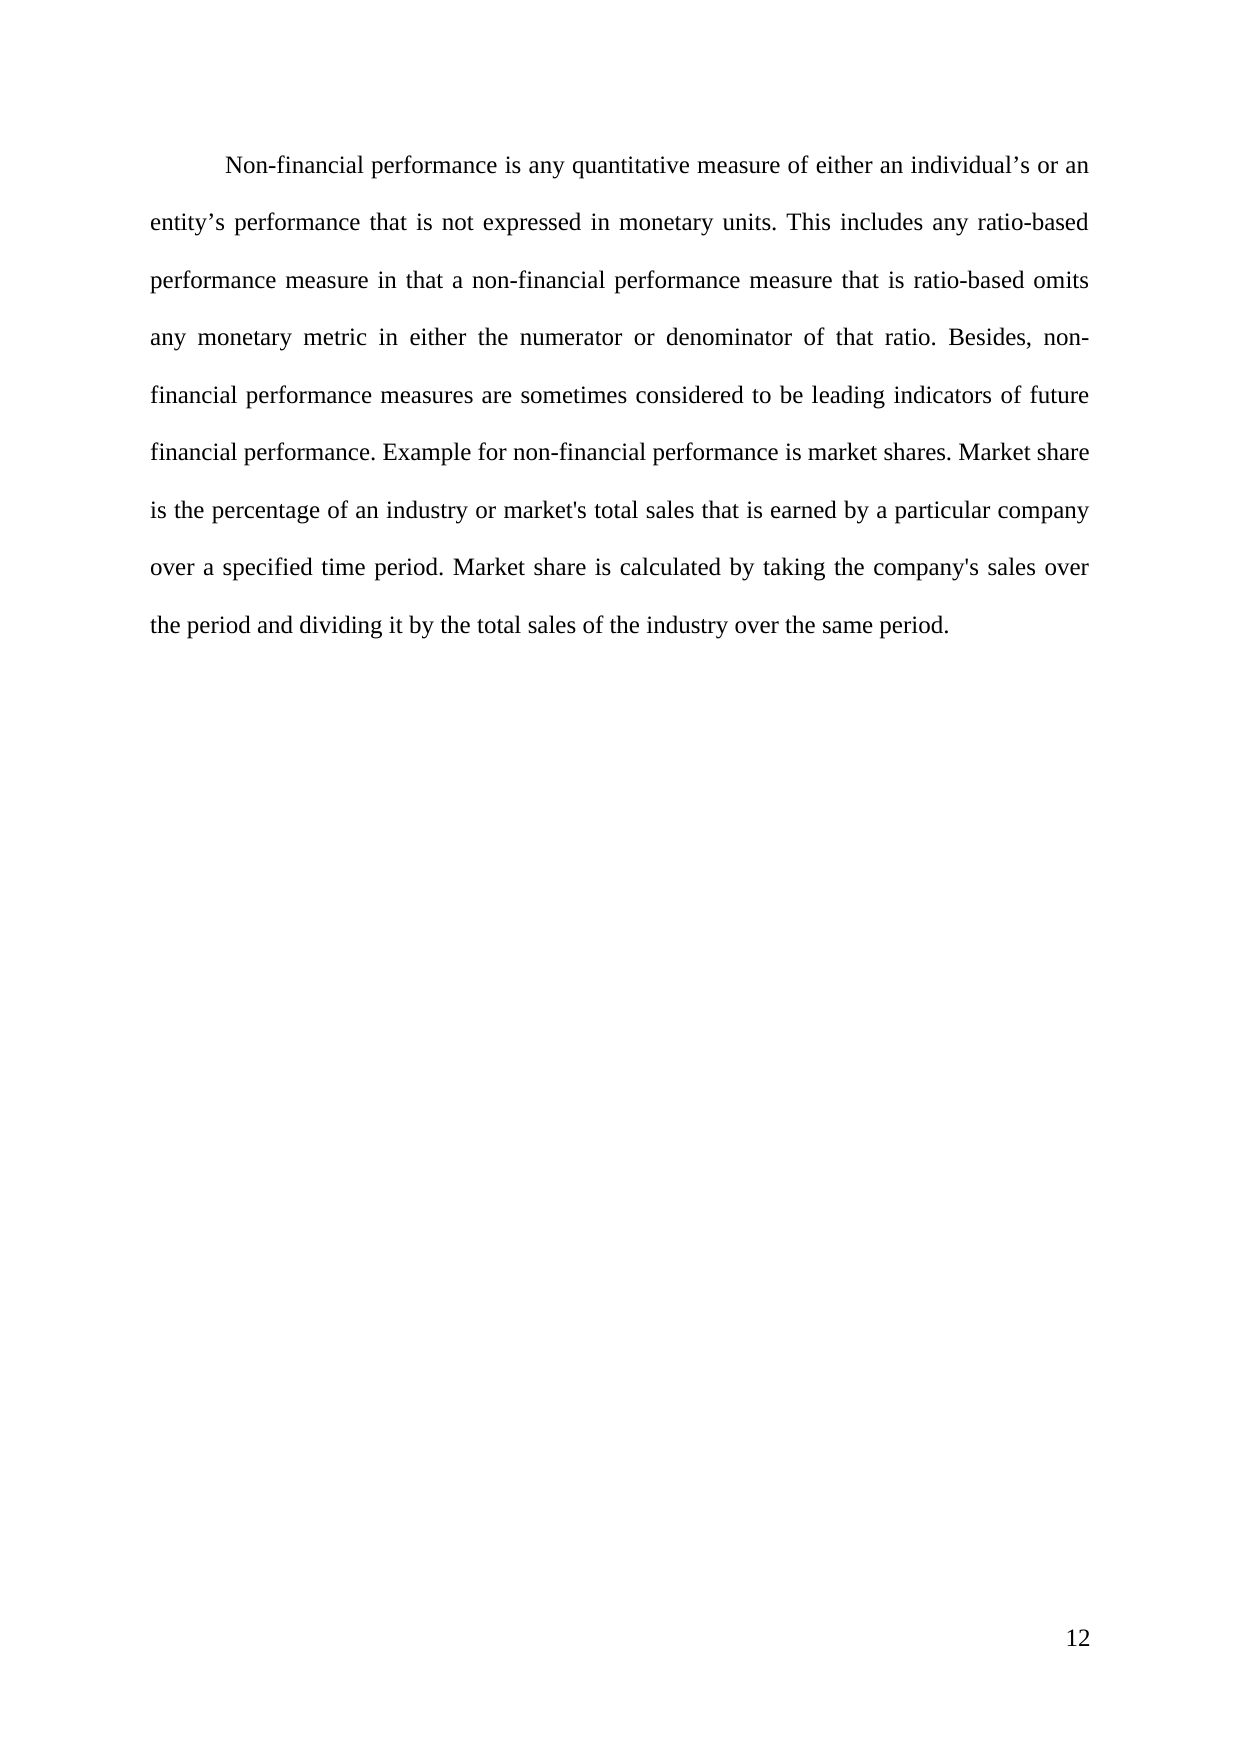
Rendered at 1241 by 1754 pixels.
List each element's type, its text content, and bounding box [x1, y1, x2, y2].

text Non-financial performance is any quantitative measure of either an individual’s or an entity’s performance that is not expressed in monetary units. This includes any ratio-based performance measure in that a non-financial performance measure that is ratio-based omits any monetary metric in either the numerator or denominator of that ratio. Besides, non-financial performance measures are sometimes considered to be leading indicators of future financial performance. Example for non-financial performance is market shares. Market share is the percentage of an industry or market's total sales that is earned by a particular company over a specified time period. Market share is calculated by taking the company's sales over the period and dividing it by the total sales of the industry over the same period. [150, 150, 1090, 639]
